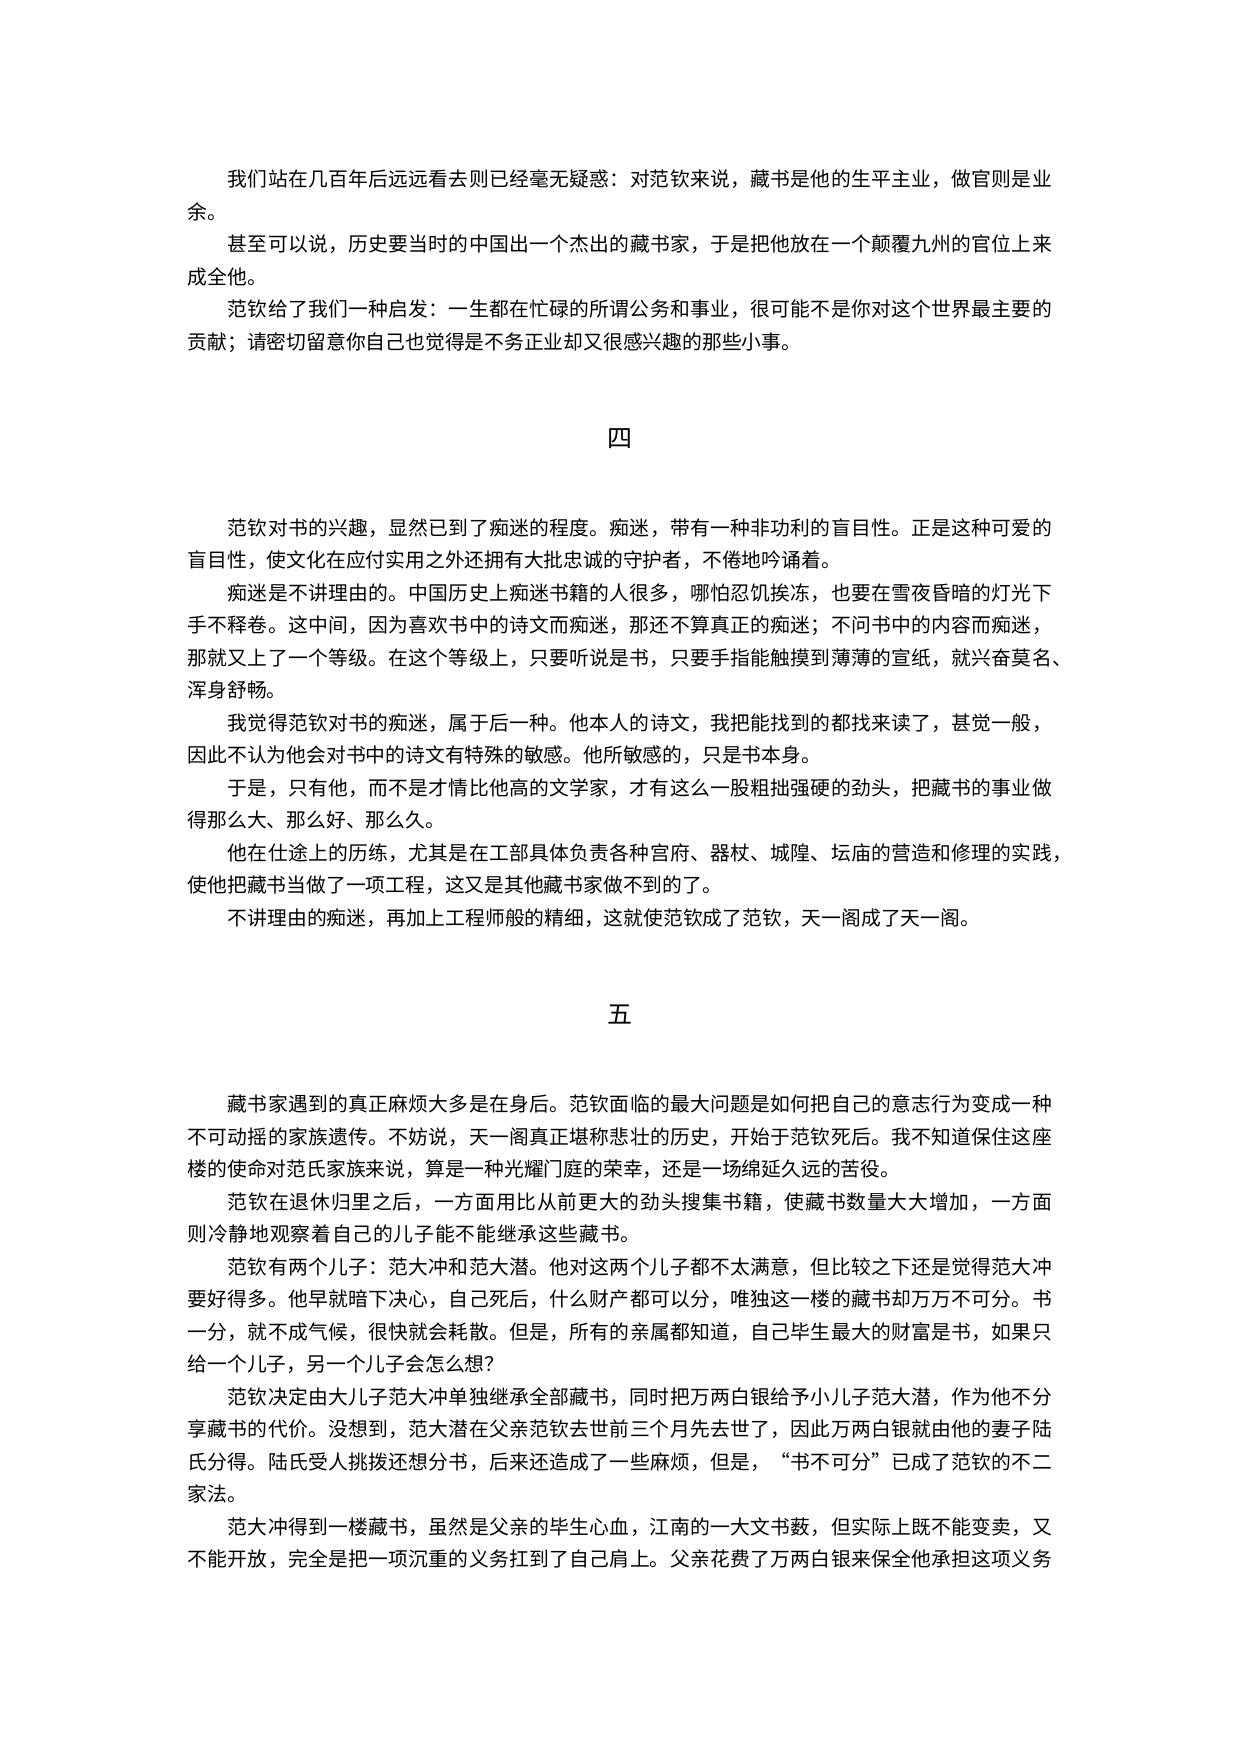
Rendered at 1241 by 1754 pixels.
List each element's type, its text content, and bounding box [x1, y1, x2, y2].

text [187, 1509, 1053, 1574]
text 于是，只有他，而不是才情比他高的文学家，才有这么一股粗拙强硬的劲头，把藏书的事业做得那么大、那么好、那么久。 [187, 771, 1053, 836]
text 藏书家遇到的真正麻烦大多是在身后。范钦面临的最大问题是如何把自己的意志行为变成一种不可动摇的家族遗传。不妨说，天一阁真正堪称悲壮的历史，开始于范钦死后。我不知道保住这座楼的使命对范氏家族来说，算是一种光耀门庭的荣幸，还是一场绵延久远的苦役。 [187, 1087, 1053, 1184]
text 甚至可以说，历史要当时的中国出一个杰出的藏书家，于是把他放在一个颠覆九州的官位上来成全他。 [187, 227, 1053, 292]
text 范钦有两个儿子：范大冲和范大潜。他对这两个儿子都不太满意，但比较之下还是觉得范大冲要好得多。他早就暗下决心，自己死后，什么财产都可以分，唯独这一楼的藏书却万万不可分。书一分，就不成气候，很快就会耗散。但是，所有的亲属都知道，自己毕生最大的财富是书，如果只给一个儿子，另一个儿子会怎么想？ [187, 1249, 1053, 1379]
text 范钦决定由大儿子范大冲单独继承全部藏书，同时把万两白银给予小儿子范大潜，作为他不分享藏书的代价。没想到，范大潜在父亲范钦去世前三个月先去世了，因此万两白银就由他的妻子陆氏分得。陆氏受人挑拨还想分书，后来还造成了一些麻烦，但是，“书不可分”已成了范钦的不二家法。 [187, 1379, 1053, 1509]
text 四 [187, 404, 1053, 469]
text 范钦对书的兴趣，显然已到了痴迷的程度。痴迷，带有一种非功利的盲目性。正是这种可爱的盲目性，使文化在应付实用之外还拥有大批忠诚的守护者，不倦地吟诵着。 [187, 511, 1053, 576]
text 他在仕途上的历练，尤其是在工部具体负责各种宫府、器杖、城隍、坛庙的营造和修理的实践，使他把藏书当做了一项工程，这又是其他藏书家做不到的了。 [187, 836, 1053, 901]
text 我们站在几百年后远远看去则已经毫无疑惑：对范钦来说，藏书是他的生平主业，做官则是业余。 [187, 162, 1053, 227]
text 不讲理由的痴迷，再加上工程师般的精细，这就使范钦成了范钦，天一阁成了天一阁。 [187, 901, 1053, 933]
text 我觉得范钦对书的痴迷，属于后一种。他本人的诗文，我把能找到的都找来读了，甚觉一般，因此不认为他会对书中的诗文有特殊的敏感。他所敏感的，只是书本身。 [187, 706, 1053, 771]
text 五 [187, 980, 1053, 1045]
text 痴迷是不讲理由的。中国历史上痴迷书籍的人很多，哪怕忍饥挨冻，也要在雪夜昏暗的灯光下手不释卷。这中间，因为喜欢书中的诗文而痴迷，那还不算真正的痴迷；不问书中的内容而痴迷，那就又上了一个等级。在这个等级上，只要听说是书，只要手指能触摸到薄薄的宣纸，就兴奋莫名、浑身舒畅。 [187, 576, 1053, 706]
text 范钦给了我们一种启发：一生都在忙碌的所谓公务和事业，很可能不是你对这个世界最主要的贡献；请密切留意你自己也觉得是不务正业却又很感兴趣的那些小事。 [187, 292, 1053, 357]
text 范钦在退休归里之后，一方面用比从前更大的劲头搜集书籍，使藏书数量大大增加，一方面则冷静地观察着自己的儿子能不能继承这些藏书。 [187, 1184, 1053, 1249]
